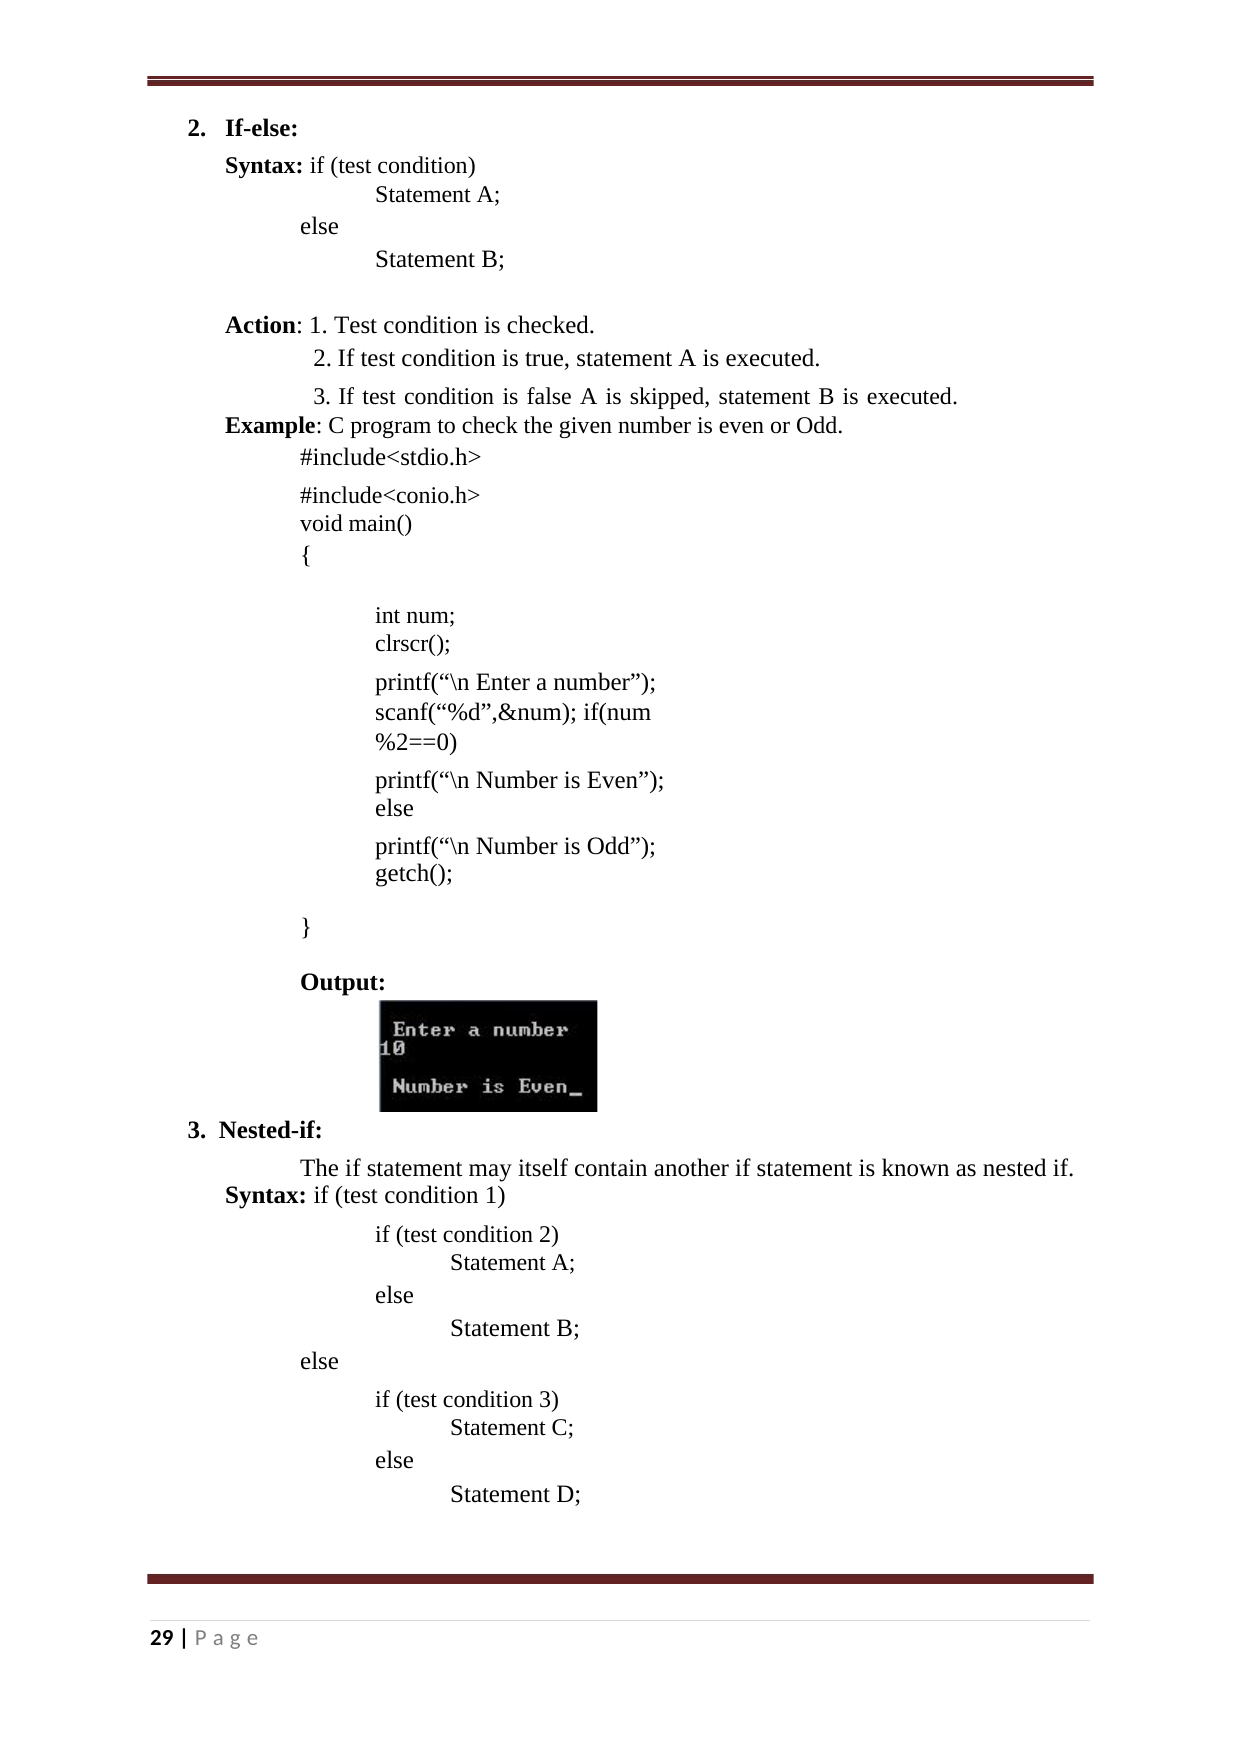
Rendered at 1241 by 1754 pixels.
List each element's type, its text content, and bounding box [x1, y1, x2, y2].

text else [375, 1280, 1090, 1309]
text Action: 1. Test condition is checked. [225, 310, 1090, 339]
list If test condition is false A is skipped, statement B is executed. Example: C program to check the given number is even or Odd. [225, 382, 959, 438]
text printf(“\n Number is Even”); else [375, 766, 665, 822]
text Statement B; [450, 1313, 1090, 1342]
text #include<conio.h> void main() [300, 481, 488, 537]
picture [147, 1573, 1094, 1584]
text int num; clrscr(); [375, 601, 459, 657]
picture [147, 76, 1094, 86]
text else [300, 211, 1090, 240]
text printf(“\n Enter a number”); scanf(“%d”,&num); if(num%2==0) [375, 667, 657, 756]
text The if statement may itself contain another if statement is known as nested if. Syntax: if (test condition 1) [225, 1154, 1076, 1209]
text } [300, 912, 1090, 941]
text #include<stdio.h> [300, 442, 1090, 471]
text Syntax: if (test condition) Statement A; [225, 151, 507, 207]
text Output: [300, 967, 1090, 996]
text else [375, 1445, 1090, 1474]
text Statement D; [450, 1479, 1090, 1507]
list If test condition is true, statement A is executed. [313, 343, 1090, 372]
text { [300, 541, 1090, 569]
text else [300, 1346, 1090, 1375]
text 3. Nested-if: [187, 1116, 1090, 1144]
text if (test condition 2) Statement A; [375, 1220, 582, 1276]
picture [378, 1000, 598, 1112]
text Statement B; [375, 244, 1090, 273]
text printf(“\n Number is Odd”); getch(); [375, 832, 657, 887]
text if (test condition 3) Statement C; [375, 1385, 580, 1441]
list If-else: [187, 113, 1090, 142]
